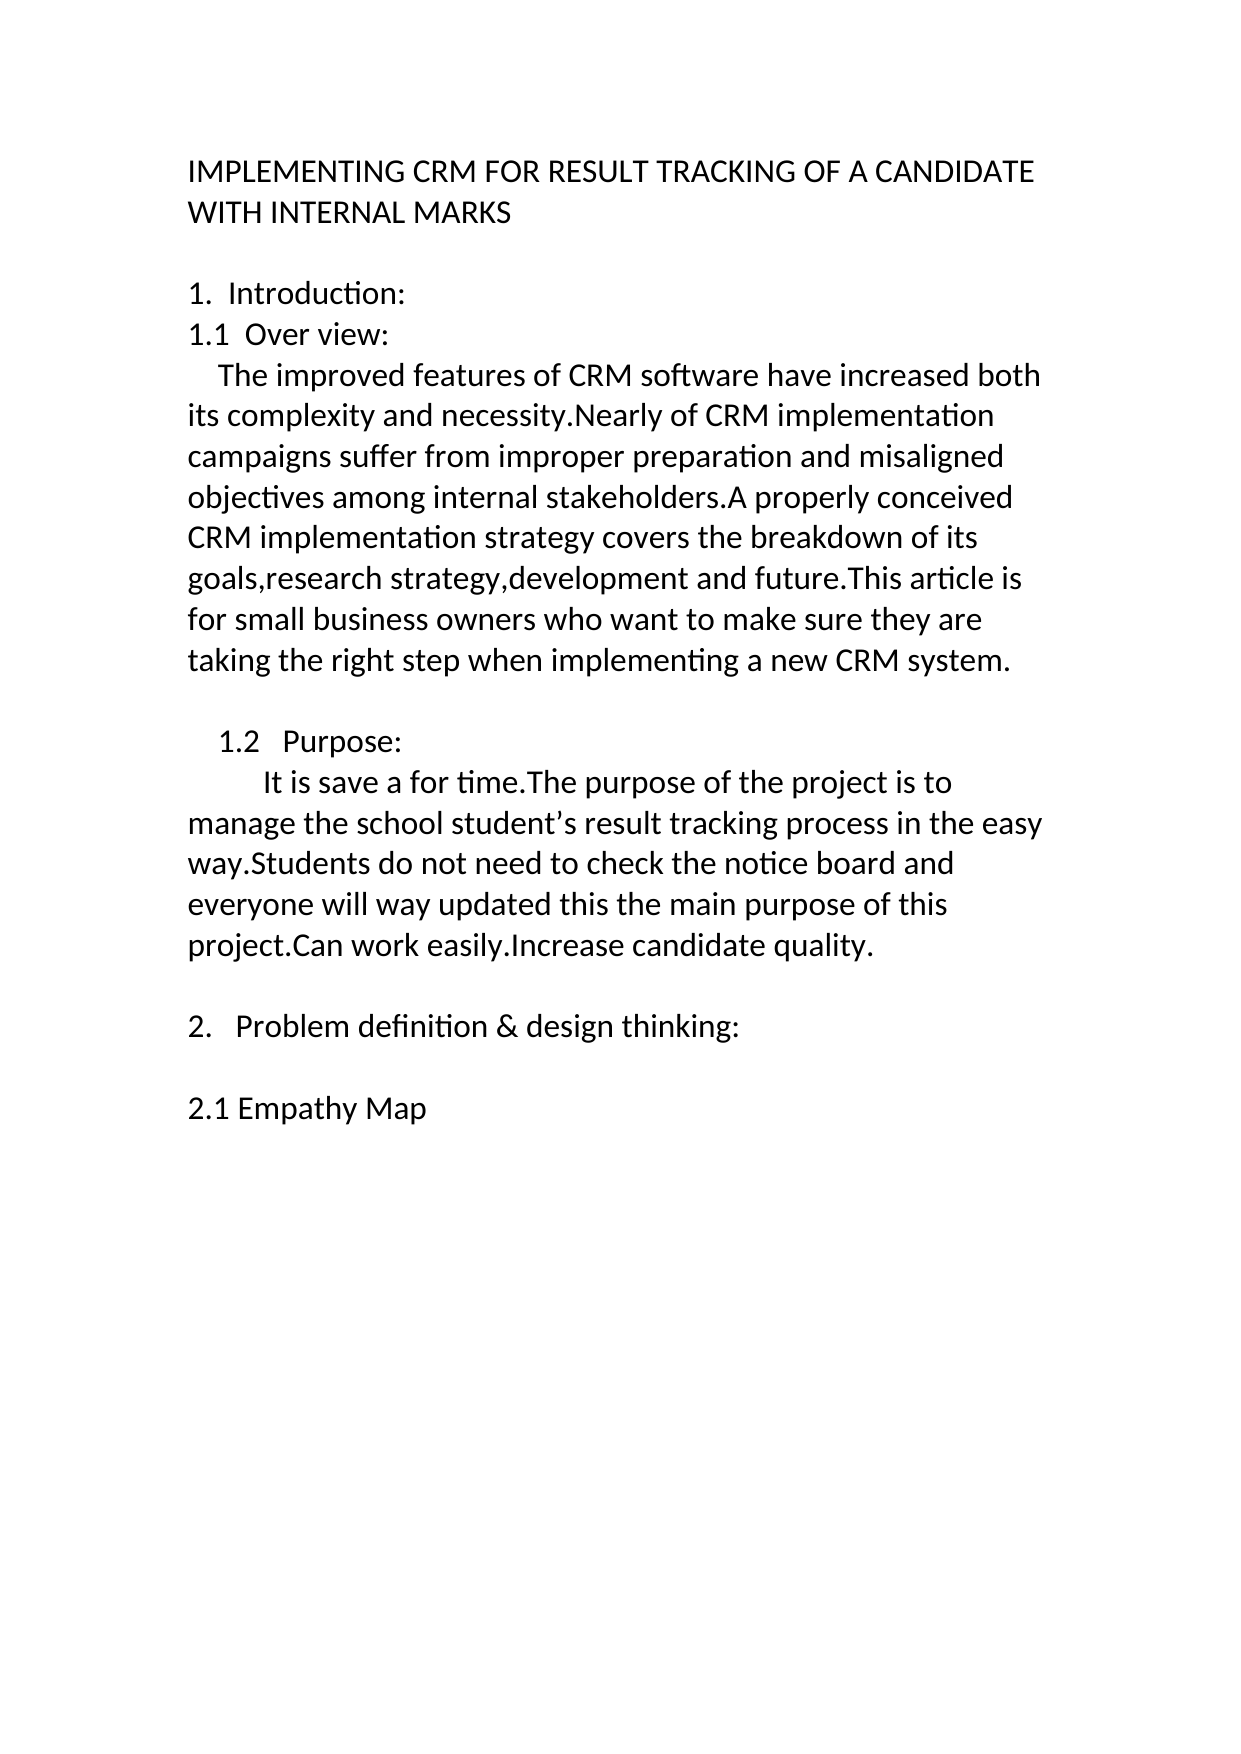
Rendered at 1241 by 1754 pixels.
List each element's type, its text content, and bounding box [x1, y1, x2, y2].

text 1.2 Purpose: [187, 720, 1053, 761]
text 1.1 Over view: [187, 313, 1053, 354]
text The improved features of CRM software have increased both its complexity and necessity.Nearly of CRM implementation campaigns suffer from improper preparation and misaligned objectives among internal stakeholders.A properly conceived CRM implementation strategy covers the breakdown of its goals,research strategy,development and future.This article is for small business owners who want to make sure they are taking the right step when implementing a new CRM system. [187, 354, 1053, 679]
list Introduction: [187, 272, 1053, 313]
list Problem definition & design thinking: [187, 1005, 1053, 1046]
list Empathy Map [187, 1087, 1053, 1127]
text It is save a for time.The purpose of the project is to manage the school student’s result tracking process in the easy way.Students do not need to check the notice board and everyone will way updated this the main purpose of this project.Can work easily.Increase candidate quality. [187, 761, 1053, 964]
text IMPLEMENTING CRM FOR RESULT TRACKING OF A CANDIDATE WITH INTERNAL MARKS [187, 150, 1053, 231]
